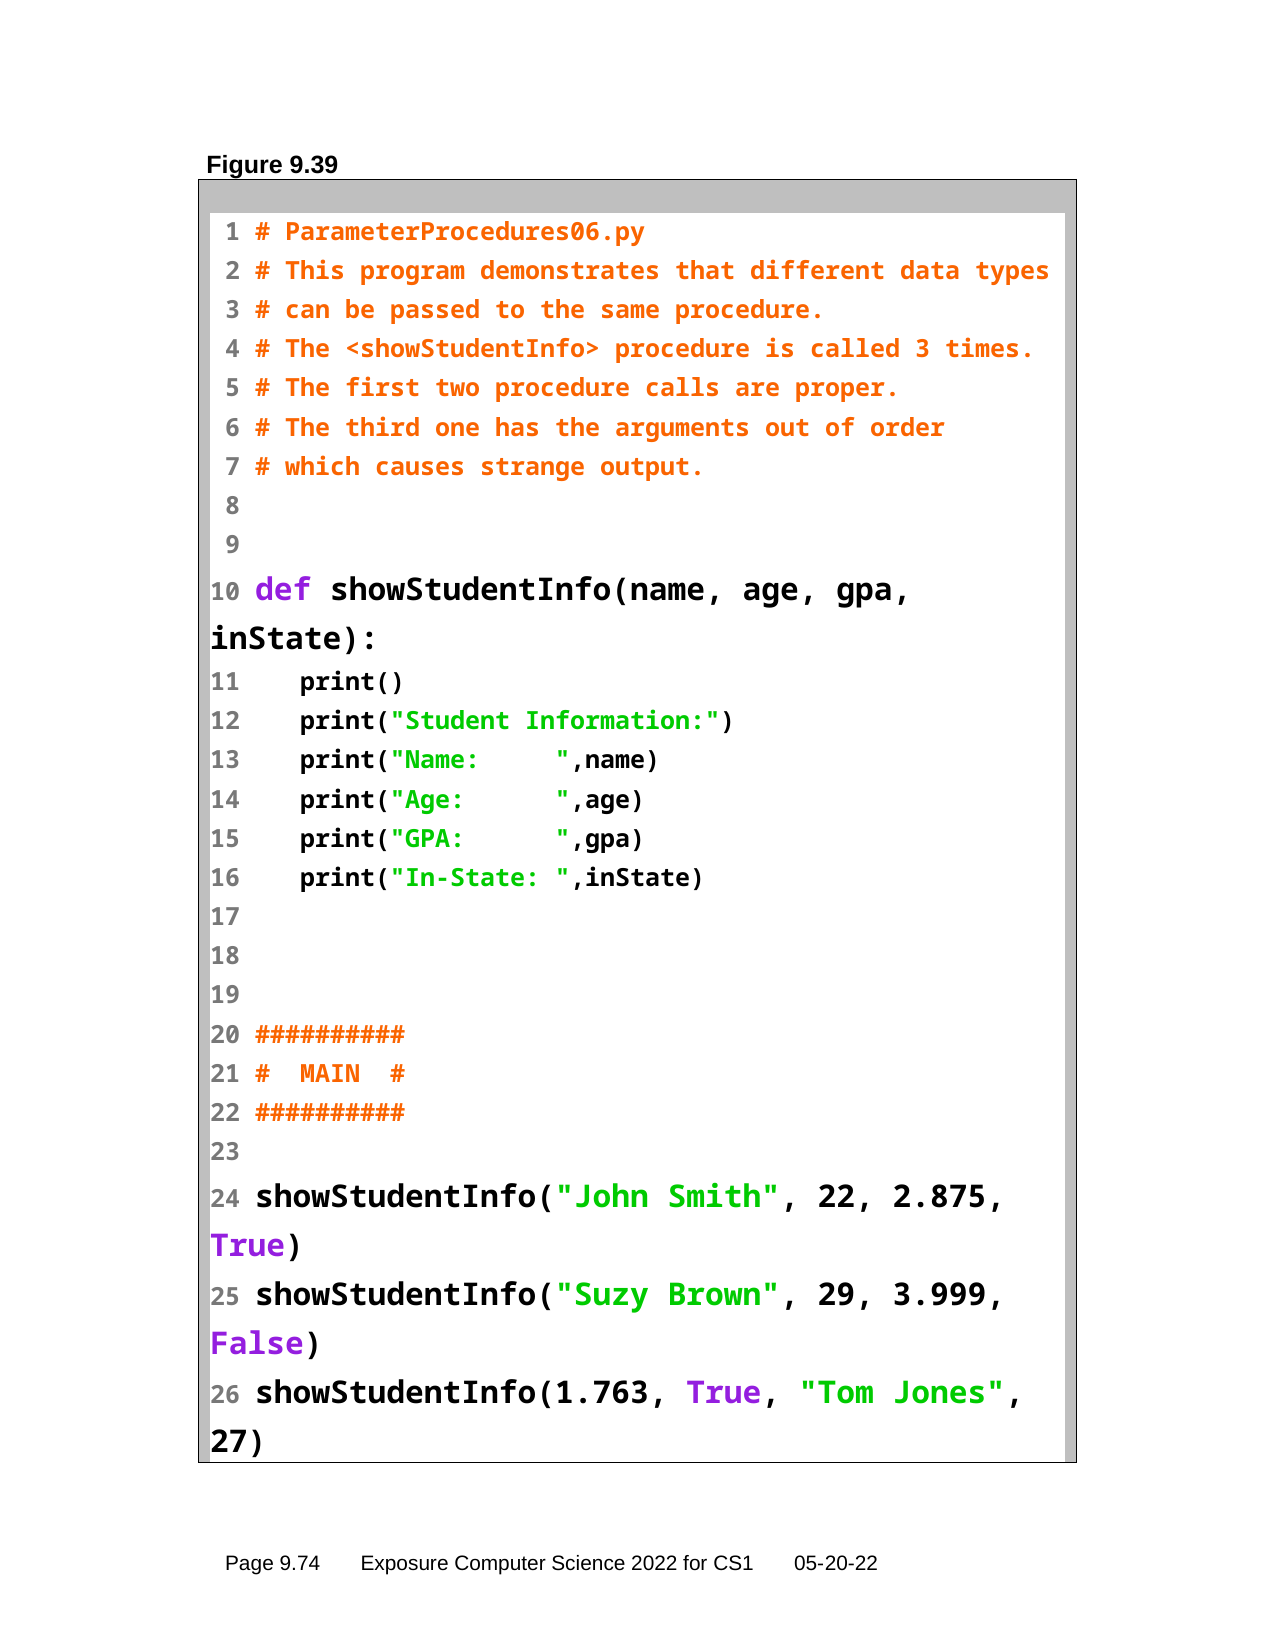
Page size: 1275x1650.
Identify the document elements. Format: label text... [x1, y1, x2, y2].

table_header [199, 180, 1076, 1462]
text Figure 9.39 [206, 150, 1050, 179]
